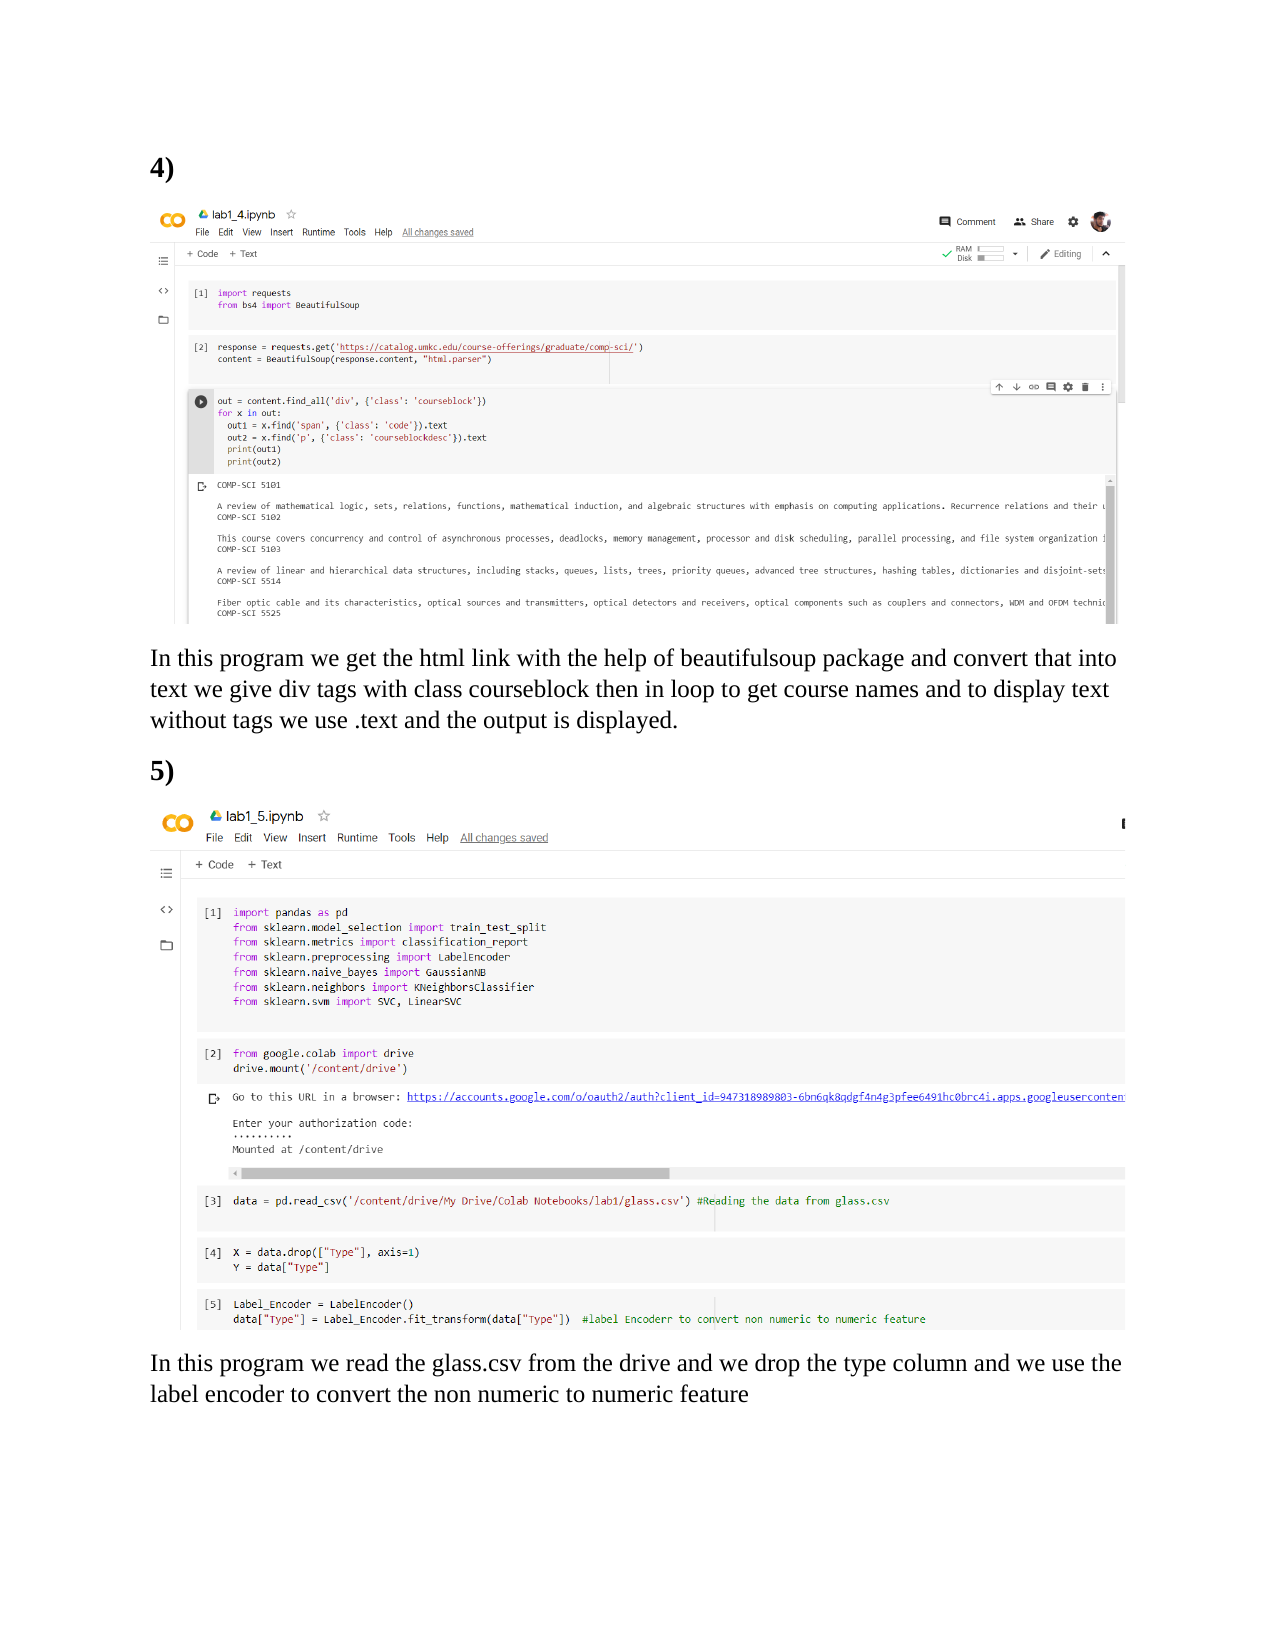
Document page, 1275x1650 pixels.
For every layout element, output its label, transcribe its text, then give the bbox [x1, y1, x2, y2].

text In this program we get the html link with the help of beautifulsoup package and convert that into text we give div tags with class courseblock then in loop to get course names and to display text without tags we use .text and the output is displayed. [150, 643, 1125, 734]
text In this program we read the glass.csv from the drive and we drop the type column and we use the label encoder to convert the non numeric to numeric feature [150, 1348, 1125, 1408]
picture [150, 202, 1125, 624]
text 5) [150, 753, 1125, 786]
text 4) [150, 150, 1125, 183]
picture [150, 805, 1125, 1330]
